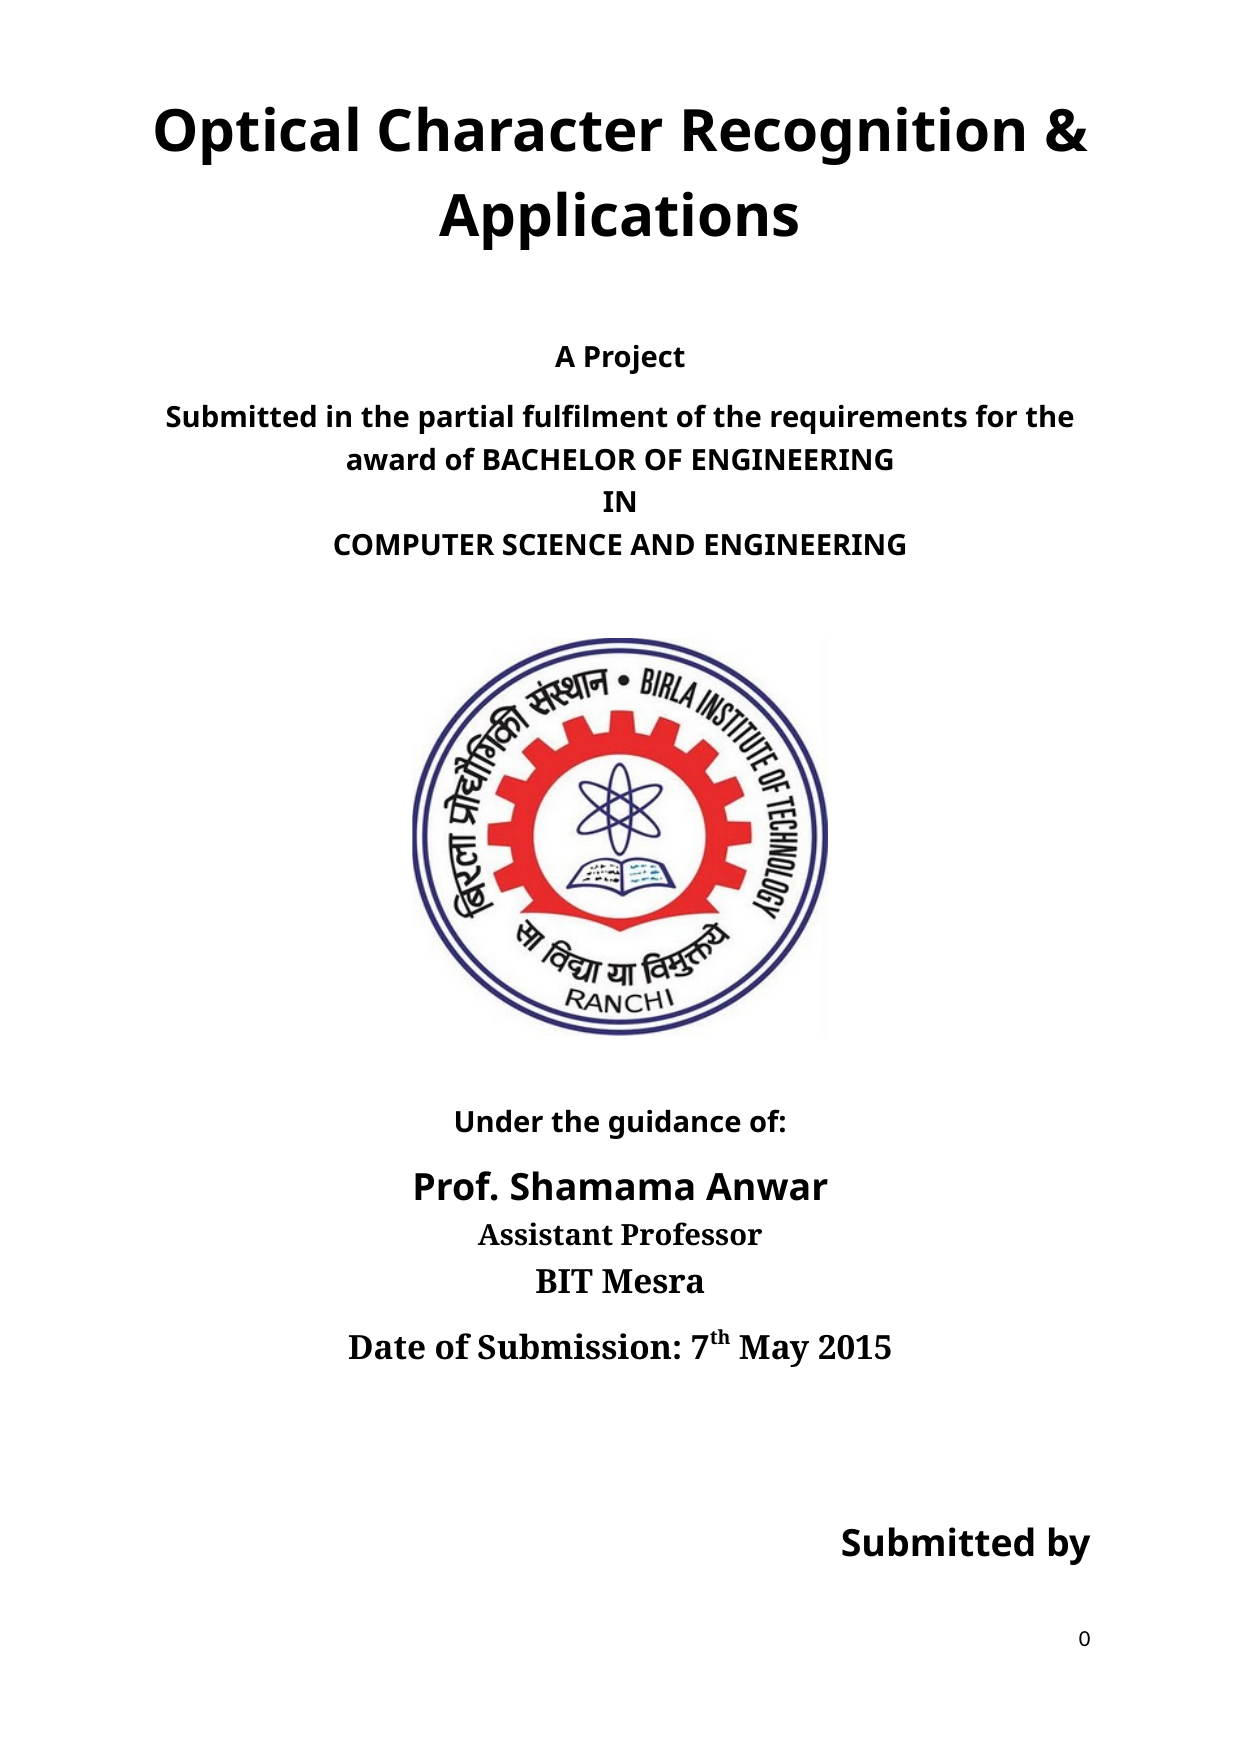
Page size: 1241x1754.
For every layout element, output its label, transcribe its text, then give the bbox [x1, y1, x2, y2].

text Date of Submission: 7th May 2015 [150, 1323, 1090, 1369]
text Submitted by [150, 1516, 1090, 1567]
text Under the guidance of: [150, 1101, 1090, 1141]
text Submitted in the partial fulfilment of the requirements for the award of BACHELOR OF ENGINEERING IN COMPUTER SCIENCE AND ENGINEERING [150, 396, 1090, 564]
picture [412, 638, 828, 1036]
text Optical Character Recognition & Applications [150, 89, 1090, 254]
text A Project [150, 336, 1090, 376]
text Prof. Shamama Anwar Assistant Professor BIT Mesra [150, 1160, 1090, 1303]
